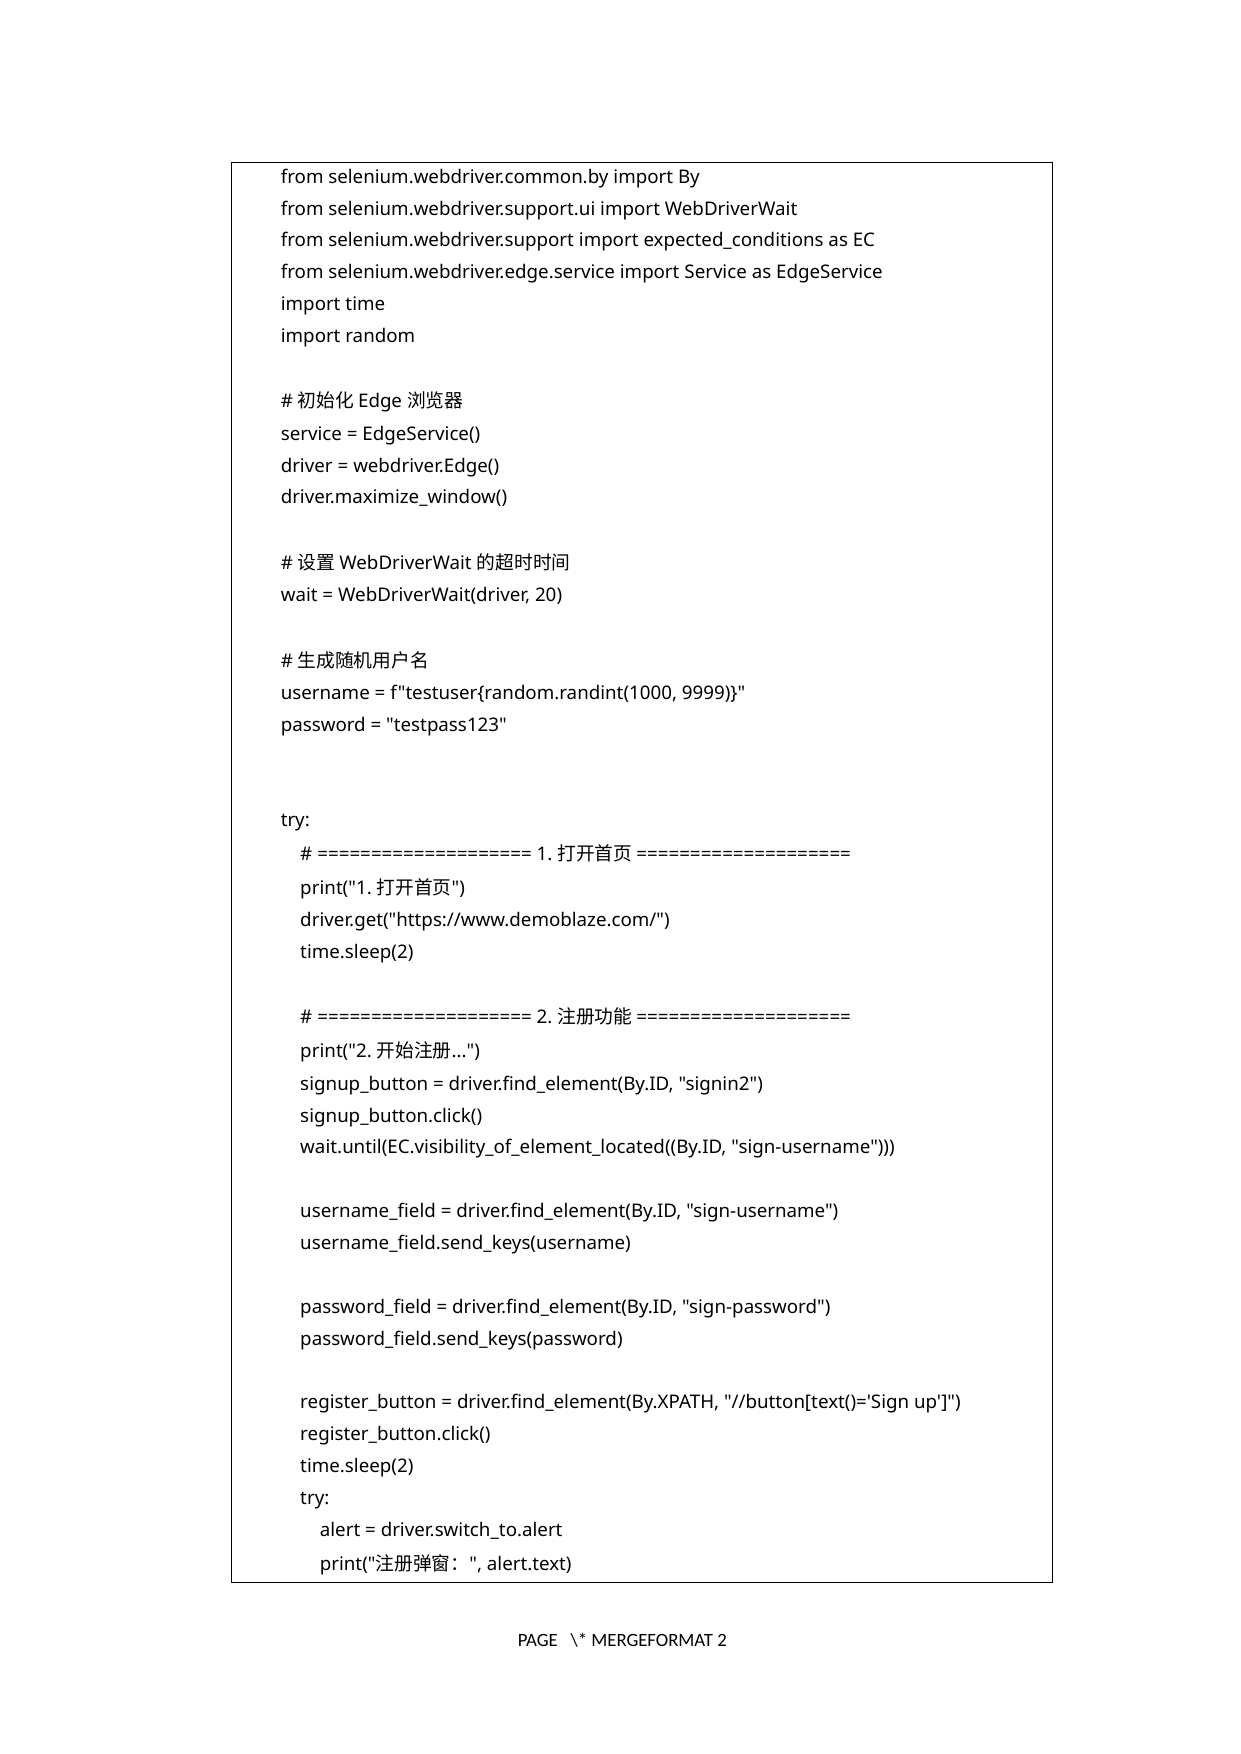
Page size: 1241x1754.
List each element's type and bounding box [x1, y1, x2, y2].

table_cell [232, 163, 1052, 1582]
